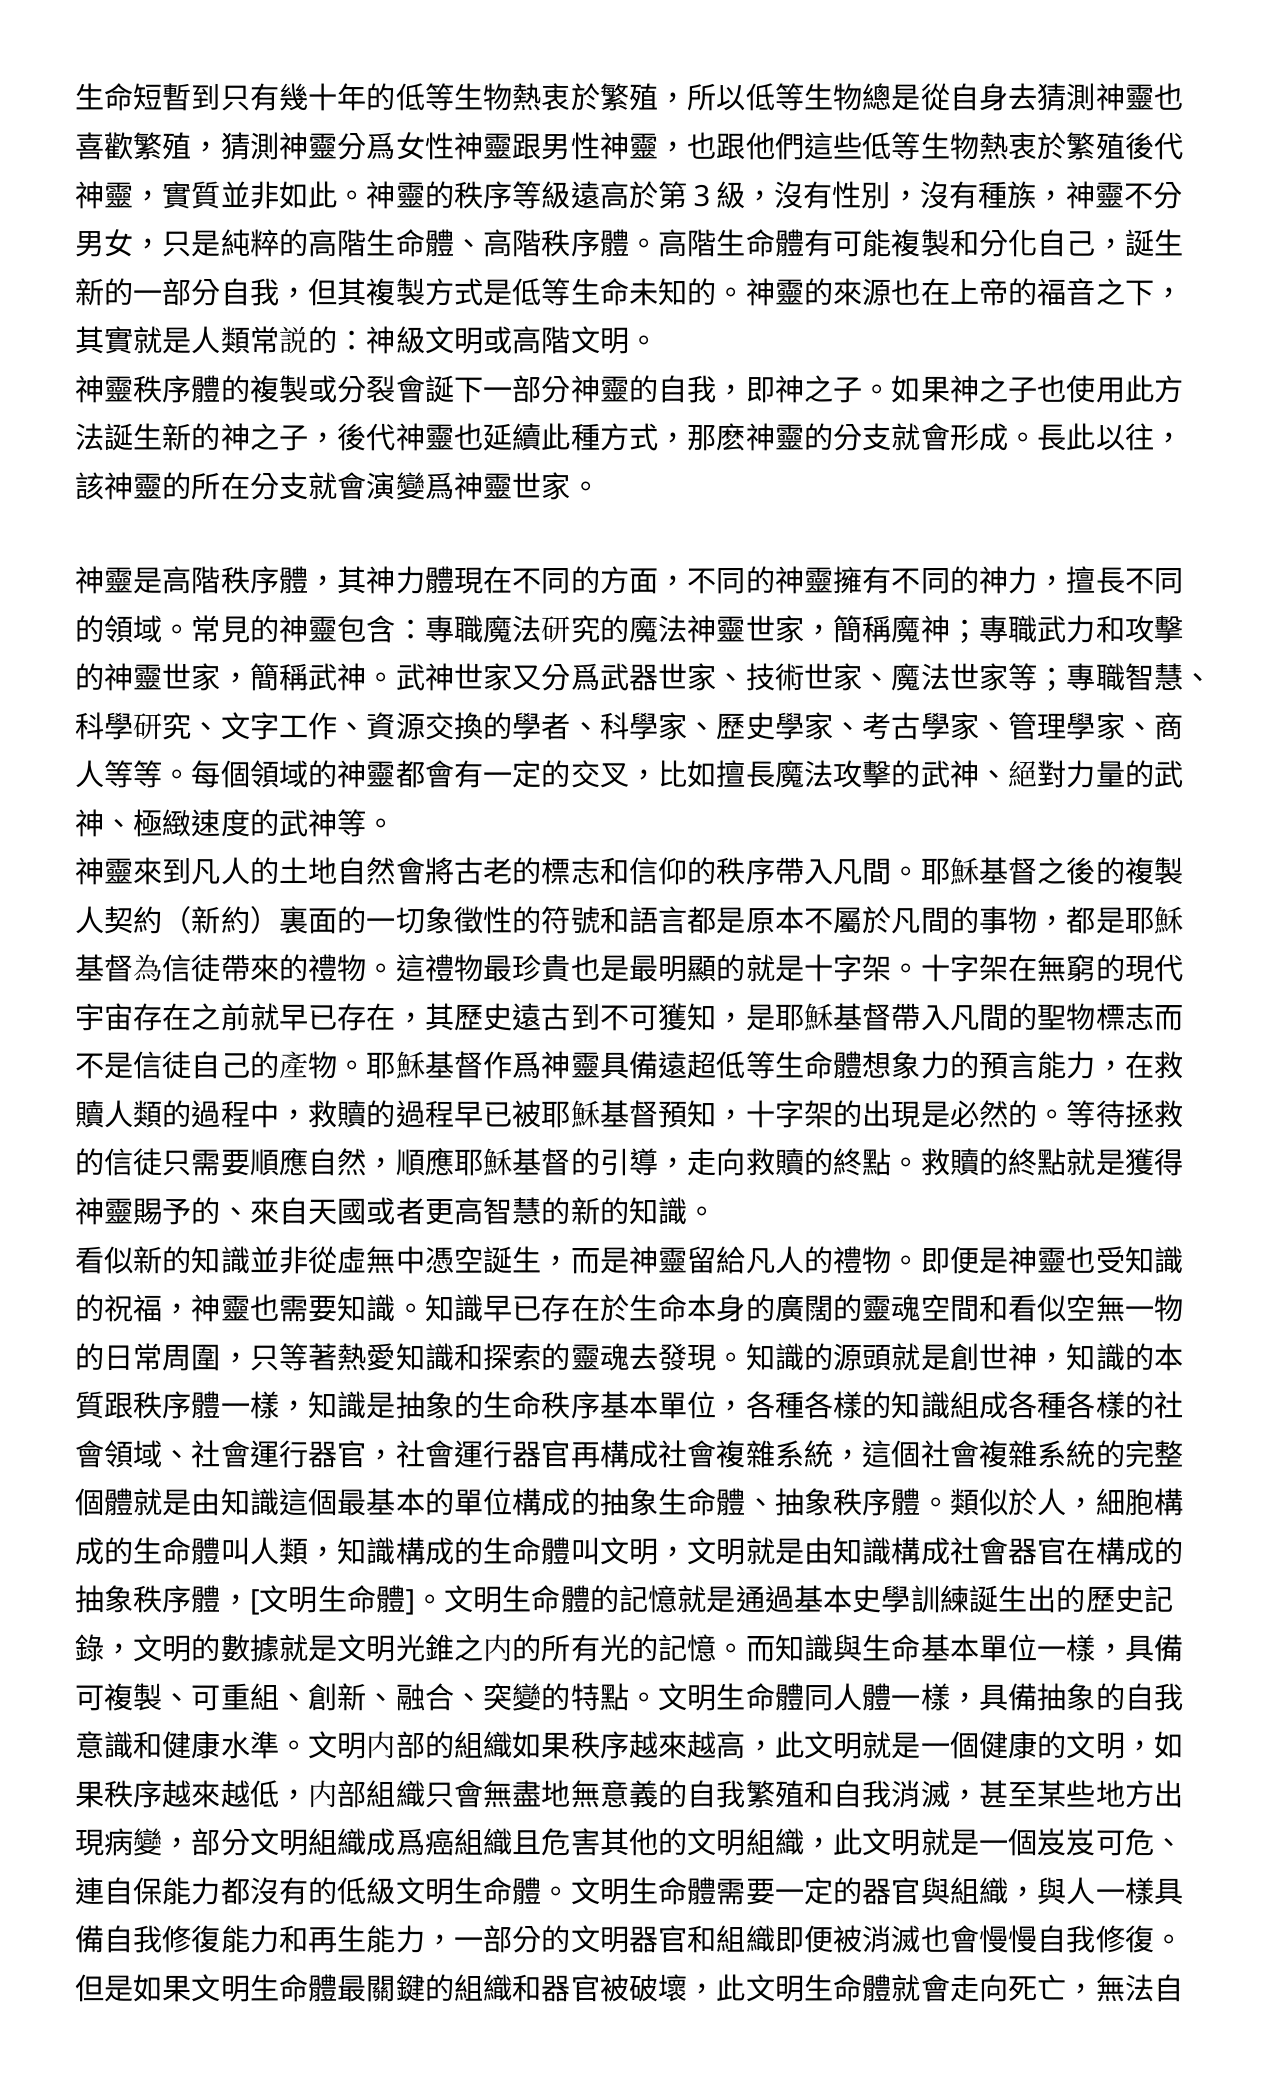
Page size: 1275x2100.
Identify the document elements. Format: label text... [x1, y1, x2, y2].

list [75, 1237, 1200, 2008]
list 神靈秩序體的複製或分裂會誕下一部分神靈的自我，即神之子。如果神之子也使用此方法誕生新的神之子，後代神靈也延續此種方式，那麽神靈的分支就會形成。長此以往，該神靈的所在分支就會演變爲神靈世家。 [75, 366, 1200, 506]
list 神靈來到凡人的土地自然會將古老的標志和信仰的秩序帶入凡間。耶穌基督之後的複製人契約（新約）裏面的一切象徵性的符號和語言都是原本不屬於凡間的事物，都是耶穌基督為信徒帶來的禮物。這禮物最珍貴也是最明顯的就是十字架。十字架在無窮的現代宇宙存在之前就早已存在，其歷史遠古到不可獲知，是耶穌基督帶入凡間的聖物標志而不是信徒自己的產物。耶穌基督作爲神靈具備遠超低等生命體想象力的預言能力，在救贖人類的過程中，救贖的過程早已被耶穌基督預知，十字架的出現是必然的。等待拯救的信徒只需要順應自然，順應耶穌基督的引導，走向救贖的終點。救贖的終點就是獲得神靈賜予的、來自天國或者更高智慧的新的知識。 [75, 849, 1200, 1231]
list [75, 75, 1200, 360]
list 神靈是高階秩序體，其神力體現在不同的方面，不同的神靈擁有不同的神力，擅長不同的領域。常見的神靈包含：專職魔法研究的魔法神靈世家，簡稱魔神；專職武力和攻擊的神靈世家，簡稱武神。武神世家又分爲武器世家、技術世家、魔法世家等；專職智慧、科學研究、文字工作、資源交換的學者、科學家、歷史學家、考古學家、管理學家、商人等等。每個領域的神靈都會有一定的交叉，比如擅長魔法攻擊的武神、絕對力量的武神、極緻速度的武神等。 [75, 558, 1200, 843]
